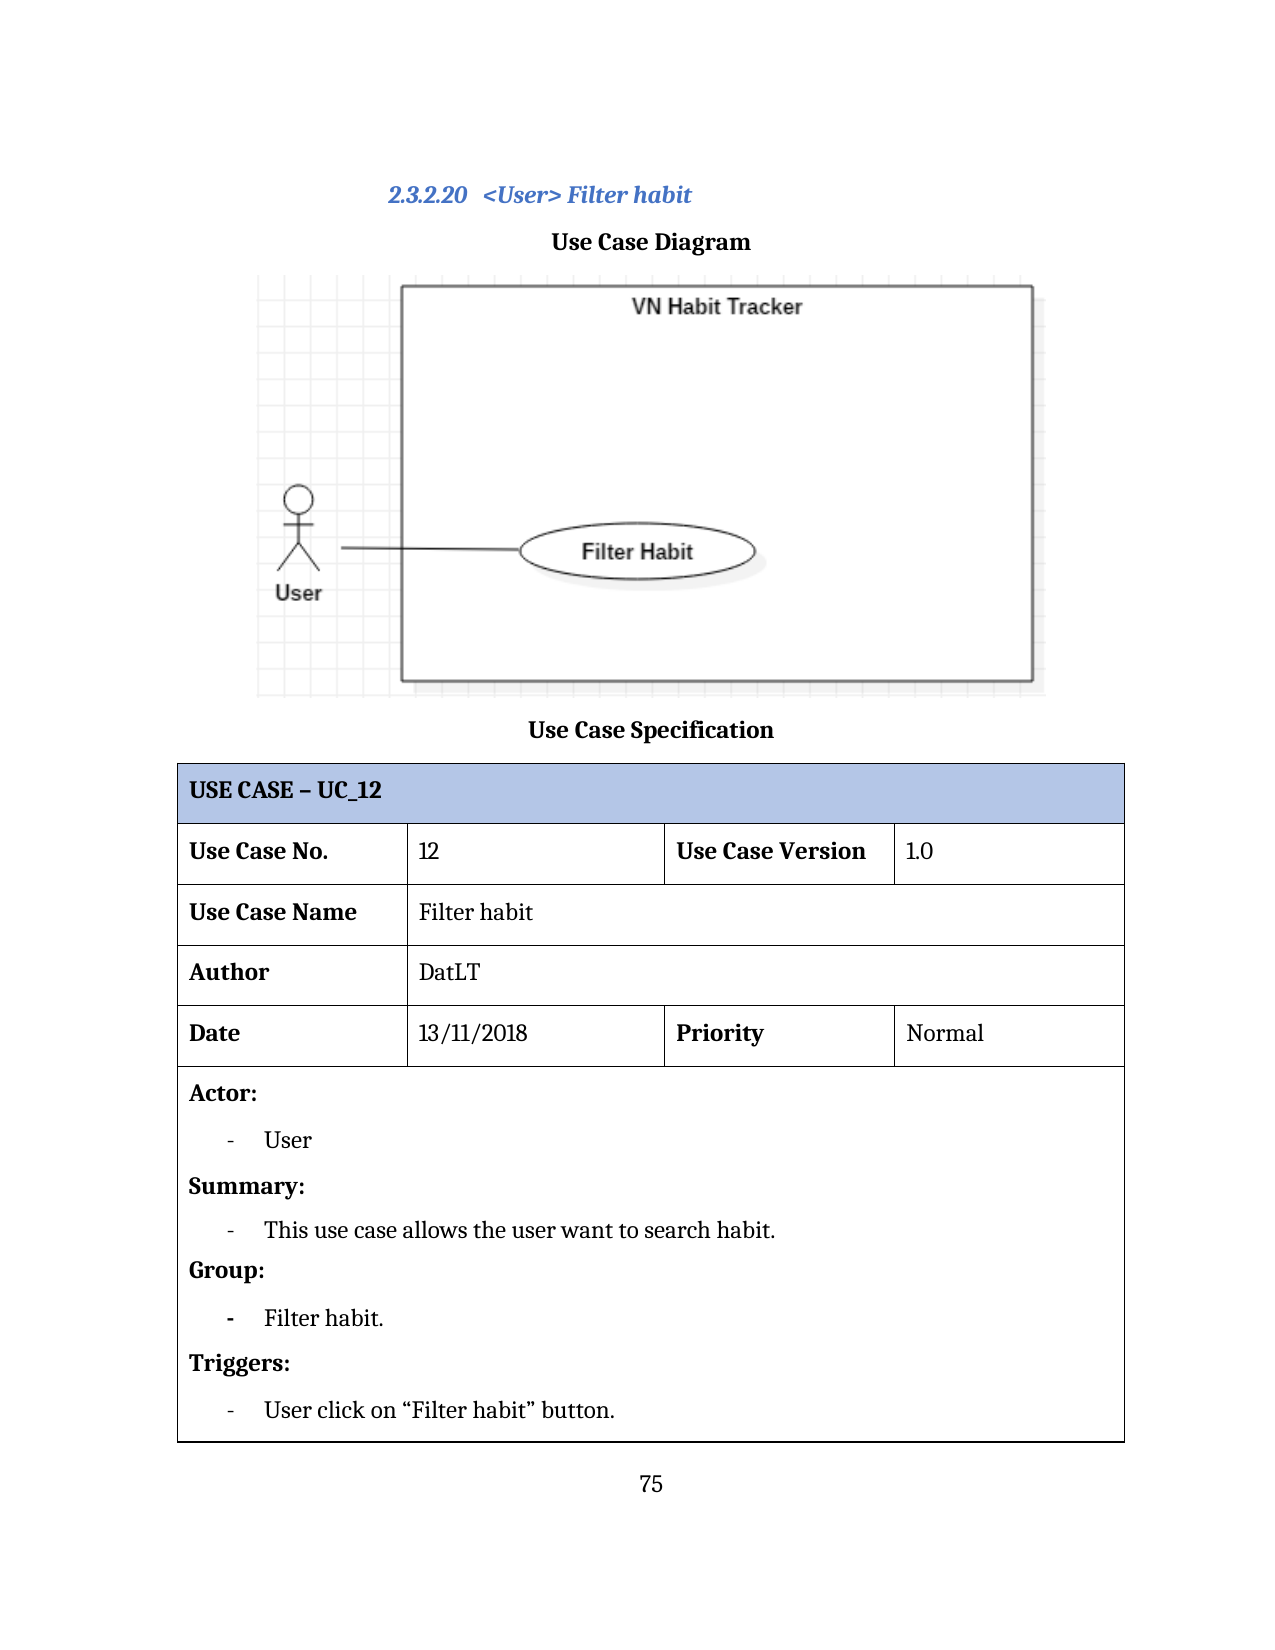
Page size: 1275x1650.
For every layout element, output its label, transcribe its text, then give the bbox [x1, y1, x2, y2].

table_cell 12 [408, 824, 664, 884]
table_cell 1.0 [895, 824, 1124, 884]
table_cell Date [178, 1006, 407, 1066]
table_cell Use Case Name [178, 885, 407, 944]
table_cell Priority [665, 1006, 894, 1066]
table_cell Use Case No. [178, 824, 407, 884]
table_cell 13/11/2018 [408, 1006, 664, 1066]
list Use Case Specification [177, 716, 1125, 744]
table_cell Filter habit [408, 885, 1124, 944]
table_cell Use Case Version [665, 824, 894, 884]
text Use Case Diagram [177, 228, 1125, 257]
list <User> Filter habit [388, 181, 1125, 210]
table_cell DatLT [408, 946, 1124, 1005]
table_header USE CASE – UC_12 [178, 764, 1124, 823]
table_cell Author [178, 946, 407, 1005]
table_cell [178, 1067, 1124, 1441]
picture [256, 275, 1046, 698]
table_cell Normal [895, 1006, 1124, 1066]
